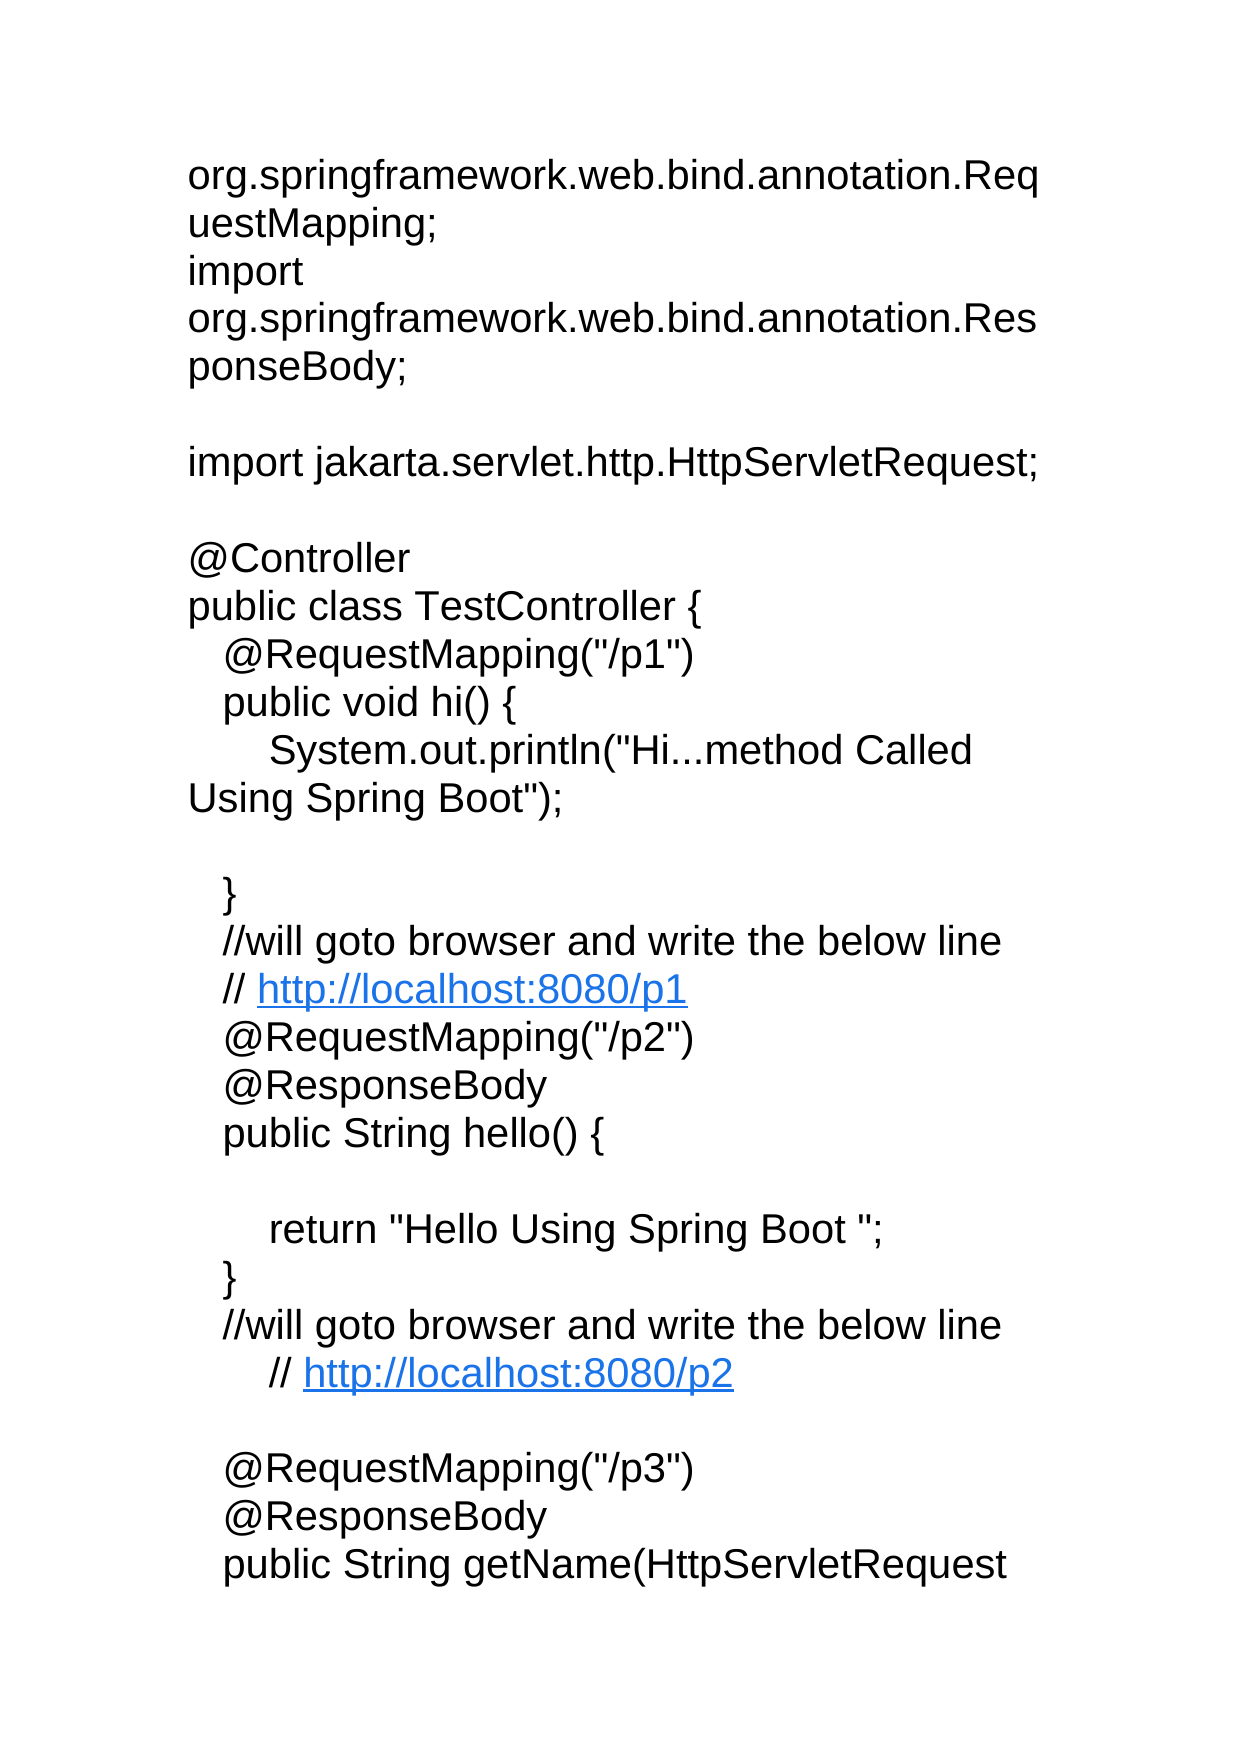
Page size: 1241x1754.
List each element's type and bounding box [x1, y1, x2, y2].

text [187, 150, 1053, 1587]
